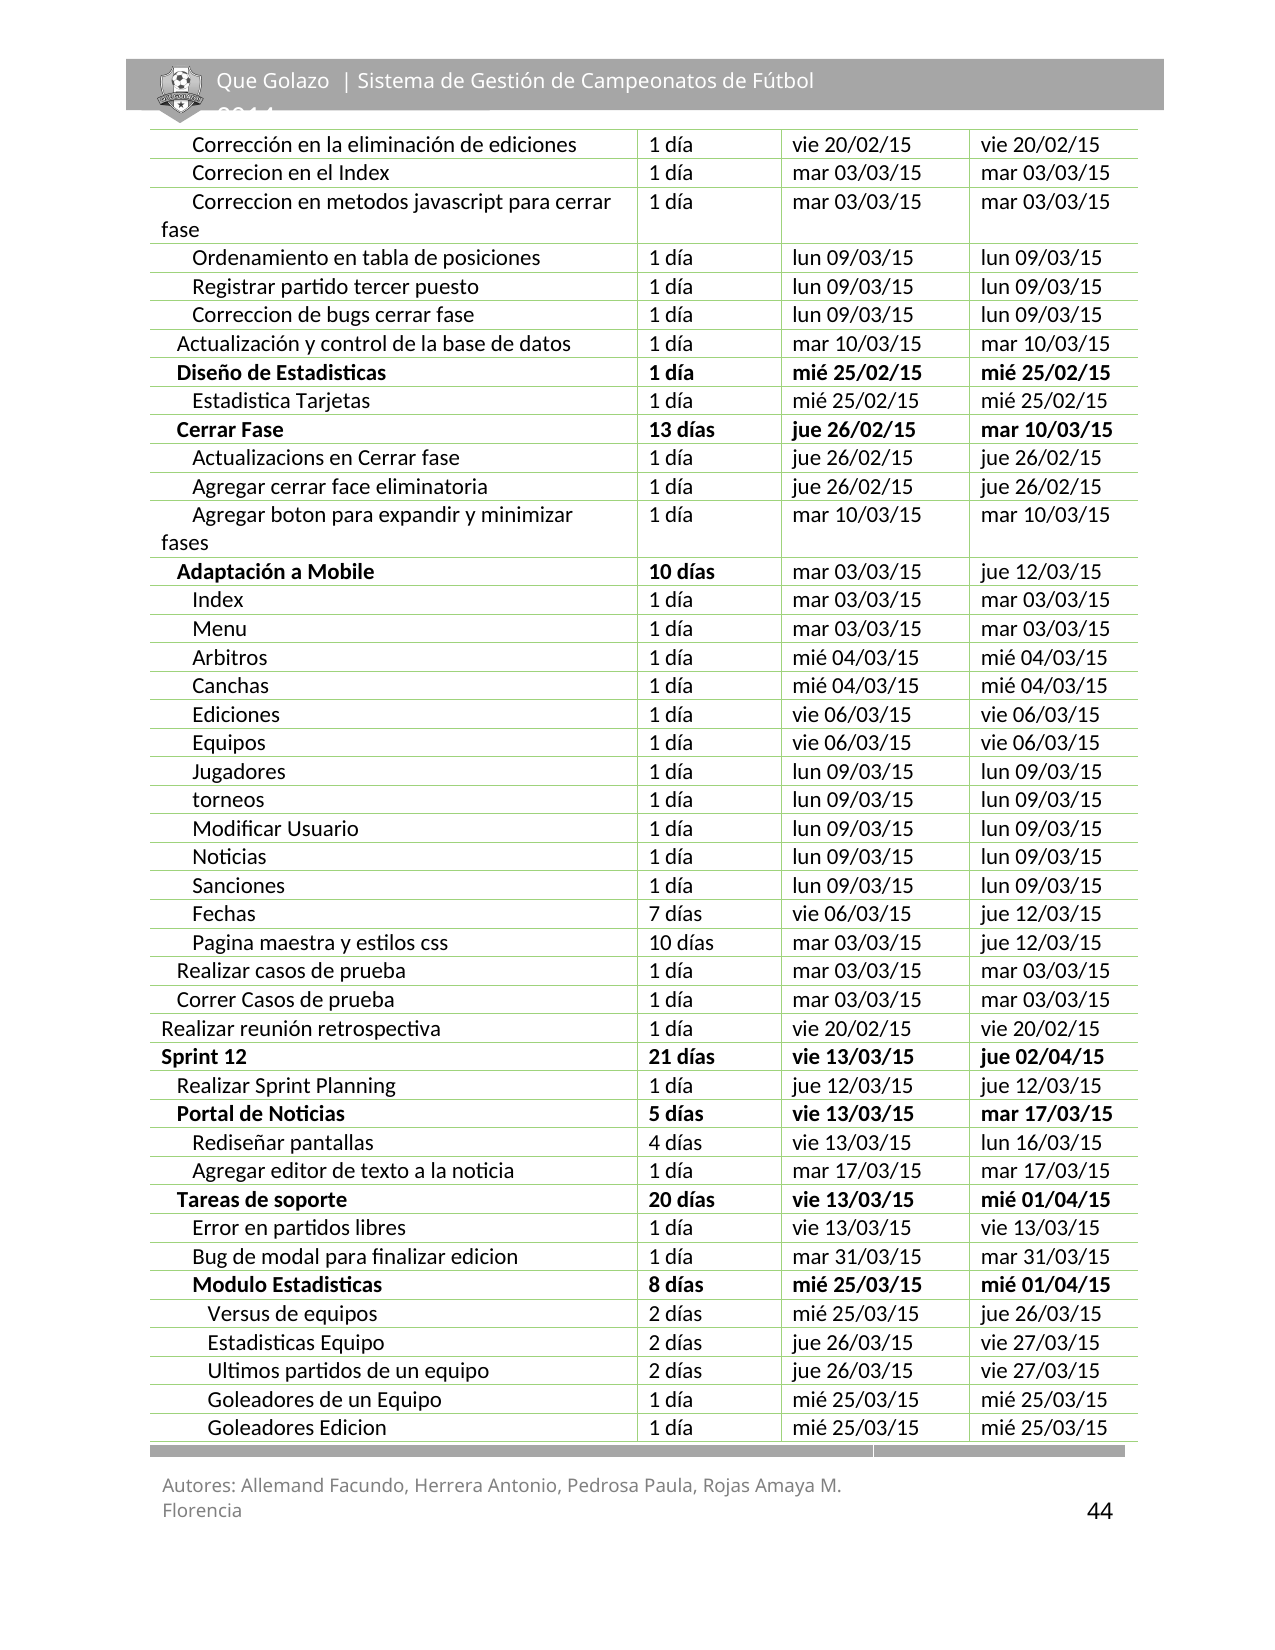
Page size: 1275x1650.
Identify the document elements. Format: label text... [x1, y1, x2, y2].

table_cell 1 día [638, 330, 781, 357]
table_cell 1 día [638, 244, 781, 272]
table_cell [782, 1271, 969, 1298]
table_cell 1 día [638, 473, 781, 500]
table_cell Fechas [150, 900, 637, 927]
table_cell jue 12/03/15 [782, 1071, 969, 1099]
table_cell mar 03/03/15 [970, 615, 1137, 642]
table_cell 1 día [638, 273, 781, 300]
table_cell mié 25/02/15 [970, 387, 1137, 414]
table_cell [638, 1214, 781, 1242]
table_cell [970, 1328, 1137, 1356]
table_cell mar 10/03/15 [782, 330, 969, 357]
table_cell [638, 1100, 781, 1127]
table_cell jue 26/02/15 [782, 444, 969, 471]
table_cell Jugadores [150, 757, 637, 785]
table_cell lun 09/03/15 [970, 273, 1137, 300]
table_cell jue 12/03/15 [970, 900, 1137, 927]
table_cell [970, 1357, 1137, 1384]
table_cell Ediciones [150, 700, 637, 728]
table_cell Menu [150, 615, 637, 642]
table_cell mar 03/03/15 [782, 615, 969, 642]
table_cell mar 03/03/15 [782, 986, 969, 1013]
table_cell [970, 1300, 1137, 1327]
table_cell 1 día [638, 672, 781, 699]
table_cell 1 día [638, 501, 781, 556]
table_cell lun 09/03/15 [970, 301, 1137, 329]
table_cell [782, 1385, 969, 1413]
table_cell 1 día [638, 130, 781, 158]
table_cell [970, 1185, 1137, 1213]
table_cell mié 04/03/15 [782, 672, 969, 699]
table_cell mar 03/03/15 [782, 558, 969, 585]
table_cell mar 03/03/15 [970, 188, 1137, 243]
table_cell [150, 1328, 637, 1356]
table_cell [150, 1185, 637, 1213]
table_cell lun 09/03/15 [970, 786, 1137, 813]
table_cell 1 día [638, 871, 781, 899]
table_cell 1 día [638, 159, 781, 186]
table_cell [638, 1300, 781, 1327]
table_cell mié 04/03/15 [970, 672, 1137, 699]
table_cell 1 día [638, 444, 781, 471]
table_cell mar 03/03/15 [782, 957, 969, 984]
table_cell Realizar reunión retrospectiva [150, 1014, 637, 1042]
table_cell vie 06/03/15 [782, 729, 969, 756]
table_cell vie 13/03/15 [782, 1043, 969, 1070]
table_cell 21 días [638, 1043, 781, 1070]
table_cell Actualizacions en Cerrar fase [150, 444, 637, 471]
table_cell Canchas [150, 672, 637, 699]
table_cell lun 09/03/15 [970, 814, 1137, 842]
table_cell mar 10/03/15 [970, 330, 1137, 357]
table_cell lun 09/03/15 [782, 814, 969, 842]
table_cell lun 09/03/15 [970, 871, 1137, 899]
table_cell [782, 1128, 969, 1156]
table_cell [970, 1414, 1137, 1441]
table_cell 1 día [638, 786, 781, 813]
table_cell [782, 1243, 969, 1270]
table_cell lun 09/03/15 [782, 757, 969, 785]
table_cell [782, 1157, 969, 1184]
table_cell jue 26/02/15 [782, 473, 969, 500]
table_cell vie 06/03/15 [782, 700, 969, 728]
table_cell Cerrar Fase [150, 415, 637, 443]
table_cell lun 09/03/15 [782, 786, 969, 813]
table_cell 13 días [638, 415, 781, 443]
table_cell Sprint 12 [150, 1043, 637, 1070]
table_cell Adaptación a Mobile [150, 558, 637, 585]
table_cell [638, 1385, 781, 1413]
table_cell mar 10/03/15 [970, 501, 1137, 556]
table_cell mar 10/03/15 [970, 415, 1137, 443]
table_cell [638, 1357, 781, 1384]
table_cell lun 09/03/15 [970, 757, 1137, 785]
table_cell 1 día [638, 615, 781, 642]
table_cell lun 09/03/15 [782, 301, 969, 329]
table_cell Realizar casos de prueba [150, 957, 637, 984]
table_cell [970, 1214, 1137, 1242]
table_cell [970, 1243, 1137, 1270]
table_cell lun 09/03/15 [782, 871, 969, 899]
table_cell 1 día [638, 358, 781, 386]
table_cell lun 09/03/15 [782, 244, 969, 272]
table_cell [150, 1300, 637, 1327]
table_cell vie 06/03/15 [970, 729, 1137, 756]
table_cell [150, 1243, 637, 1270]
table_cell 1 día [638, 1014, 781, 1042]
table_cell mar 10/03/15 [782, 501, 969, 556]
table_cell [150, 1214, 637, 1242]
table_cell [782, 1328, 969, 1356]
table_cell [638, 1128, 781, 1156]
table_cell jue 26/02/15 [970, 444, 1137, 471]
table_cell mar 03/03/15 [970, 957, 1137, 984]
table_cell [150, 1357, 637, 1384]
table_cell Realizar Sprint Planning [150, 1071, 637, 1099]
table_cell Equipos [150, 729, 637, 756]
table_cell 1 día [638, 188, 781, 243]
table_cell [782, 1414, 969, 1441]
table_cell jue 12/03/15 [970, 929, 1137, 956]
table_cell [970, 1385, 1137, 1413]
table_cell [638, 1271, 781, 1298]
table_cell mié 04/03/15 [782, 643, 969, 671]
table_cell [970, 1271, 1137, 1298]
table_cell mié 04/03/15 [970, 643, 1137, 671]
table_cell Actualización y control de la base de datos [150, 330, 637, 357]
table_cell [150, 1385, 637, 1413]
table_cell 1 día [638, 700, 781, 728]
table_cell lun 09/03/15 [970, 843, 1137, 870]
table_cell Correcion en el Index [150, 159, 637, 186]
table_cell Estadistica Tarjetas [150, 387, 637, 414]
table_cell 1 día [638, 586, 781, 613]
table_cell mar 03/03/15 [970, 986, 1137, 1013]
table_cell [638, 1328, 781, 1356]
table_cell jue 02/04/15 [970, 1043, 1137, 1070]
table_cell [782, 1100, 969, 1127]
table_cell Corrección en la eliminación de ediciones [150, 130, 637, 158]
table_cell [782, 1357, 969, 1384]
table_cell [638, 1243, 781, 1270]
table_cell vie 06/03/15 [970, 700, 1137, 728]
table_cell mié 25/02/15 [970, 358, 1137, 386]
table_cell Modificar Usuario [150, 814, 637, 842]
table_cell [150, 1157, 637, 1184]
table_cell jue 12/03/15 [970, 1071, 1137, 1099]
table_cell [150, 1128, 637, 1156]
table_cell Correr Casos de prueba [150, 986, 637, 1013]
table_cell Pagina maestra y estilos css [150, 929, 637, 956]
table_cell mar 03/03/15 [782, 159, 969, 186]
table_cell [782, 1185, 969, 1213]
table_cell 1 día [638, 957, 781, 984]
table_cell 1 día [638, 757, 781, 785]
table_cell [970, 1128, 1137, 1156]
table_cell Diseño de Estadisticas [150, 358, 637, 386]
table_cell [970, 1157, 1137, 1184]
table_cell mié 25/02/15 [782, 387, 969, 414]
table_cell Agregar cerrar face eliminatoria [150, 473, 637, 500]
table_cell vie 20/02/15 [970, 130, 1137, 158]
table_cell Correccion de bugs cerrar fase [150, 301, 637, 329]
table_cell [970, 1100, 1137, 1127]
table_cell jue 12/03/15 [970, 558, 1137, 585]
table_cell vie 20/02/15 [782, 1014, 969, 1042]
table_cell vie 20/02/15 [970, 1014, 1137, 1042]
table_cell mar 03/03/15 [782, 586, 969, 613]
table_cell lun 09/03/15 [970, 244, 1137, 272]
table_cell mar 03/03/15 [970, 159, 1137, 186]
table_cell Ordenamiento en tabla de posiciones [150, 244, 637, 272]
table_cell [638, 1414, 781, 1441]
table_cell lun 09/03/15 [782, 273, 969, 300]
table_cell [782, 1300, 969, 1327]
table_cell 1 día [638, 387, 781, 414]
table_cell Registrar partido tercer puesto [150, 273, 637, 300]
table_cell Index [150, 586, 637, 613]
table_cell 7 días [638, 900, 781, 927]
table_cell 1 día [638, 843, 781, 870]
table_cell 1 día [638, 814, 781, 842]
table_cell 10 días [638, 929, 781, 956]
table_cell lun 09/03/15 [782, 843, 969, 870]
table_cell Correccion en metodos javascript para cerrar fase [150, 188, 637, 243]
table_cell 1 día [638, 301, 781, 329]
table_cell Agregar boton para expandir y minimizar fases [150, 501, 637, 556]
table_cell jue 26/02/15 [782, 415, 969, 443]
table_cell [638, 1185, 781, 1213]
table_cell mié 25/02/15 [782, 358, 969, 386]
table_cell 1 día [638, 986, 781, 1013]
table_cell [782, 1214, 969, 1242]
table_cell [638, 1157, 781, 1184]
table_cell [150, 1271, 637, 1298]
table_cell torneos [150, 786, 637, 813]
table_cell mar 03/03/15 [782, 188, 969, 243]
table_cell mar 03/03/15 [970, 586, 1137, 613]
table_cell Portal de Noticias [150, 1100, 637, 1127]
table_cell vie 06/03/15 [782, 900, 969, 927]
table_cell Sanciones [150, 871, 637, 899]
table_cell 10 días [638, 558, 781, 585]
table_cell 1 día [638, 1071, 781, 1099]
table_cell 1 día [638, 643, 781, 671]
table_cell 1 día [638, 729, 781, 756]
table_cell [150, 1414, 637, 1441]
table_cell Arbitros [150, 643, 637, 671]
table_cell jue 26/02/15 [970, 473, 1137, 500]
table_cell vie 20/02/15 [782, 130, 969, 158]
table_cell mar 03/03/15 [782, 929, 969, 956]
table_cell Noticias [150, 843, 637, 870]
